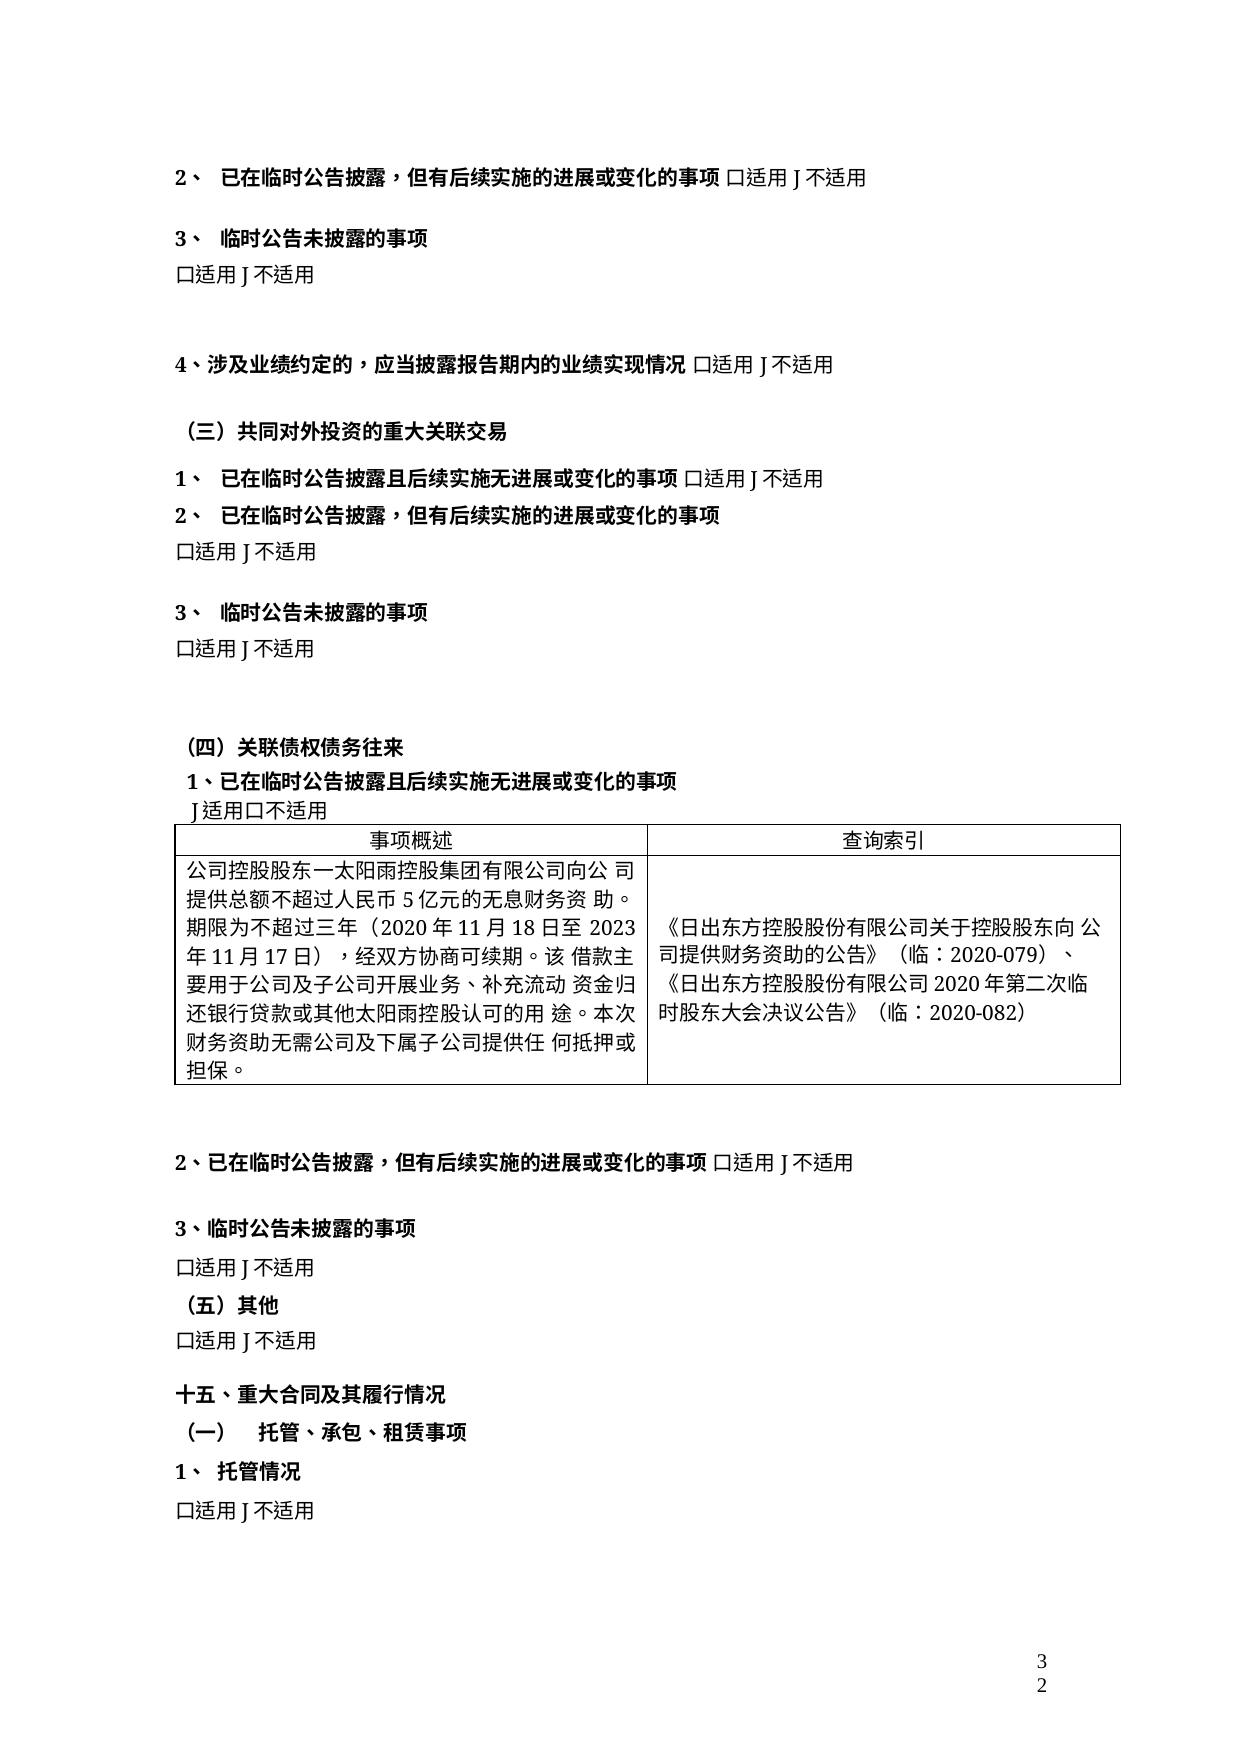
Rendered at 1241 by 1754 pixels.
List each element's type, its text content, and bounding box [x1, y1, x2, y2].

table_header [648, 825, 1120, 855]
text 口适用 J不适用 [175, 1326, 1121, 1355]
text 3、 临时公告未披露的事项 [175, 218, 1121, 254]
text 2、已在临时公告披露，但有后续实施的进展或变化的事项 口适用 J不适用 [175, 1148, 1121, 1176]
text 1、 已在临时公告披露且后续实施无进展或变化的事项 口适用J不适用 [175, 457, 1121, 494]
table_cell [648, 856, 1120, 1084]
text （三）共同对外投资的重大关联交易 [175, 417, 1121, 446]
text 1、已在临时公告披露且后续实施无进展或变化的事项 [187, 767, 1121, 796]
text 3、临时公告未披露的事项 [175, 1214, 1121, 1242]
text 十五、重大合同及其履行情况 [175, 1380, 1121, 1408]
text 口适用J不适用 [175, 1253, 1121, 1281]
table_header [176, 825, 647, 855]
text 1、 托管情况 [175, 1457, 1121, 1486]
text （一） 托管、承包、租赁事项 [175, 1418, 1121, 1447]
text 口适用J不适用 [175, 1496, 1121, 1525]
text 3、 临时公告未披露的事项 [175, 592, 1121, 628]
text 口适用J不适用 [175, 628, 1121, 664]
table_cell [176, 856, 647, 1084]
text （五）其他 [175, 1292, 1121, 1320]
text J适用口不适用 [191, 796, 1121, 824]
text 2、 已在临时公告披露，但有后续实施的进展或变化的事项 [175, 494, 1121, 530]
text 口适用J不适用 [175, 254, 1121, 290]
text 4、涉及业绩约定的，应当披露报告期内的业绩实现情况 口适用 J不适用 [175, 344, 1121, 380]
text 口适用 J不适用 [175, 530, 1121, 567]
text （四）关联债权债务往来 [175, 733, 1121, 761]
text 2、 已在临时公告披露，但有后续实施的进展或变化的事项 口适用 J不适用 [175, 157, 1121, 193]
